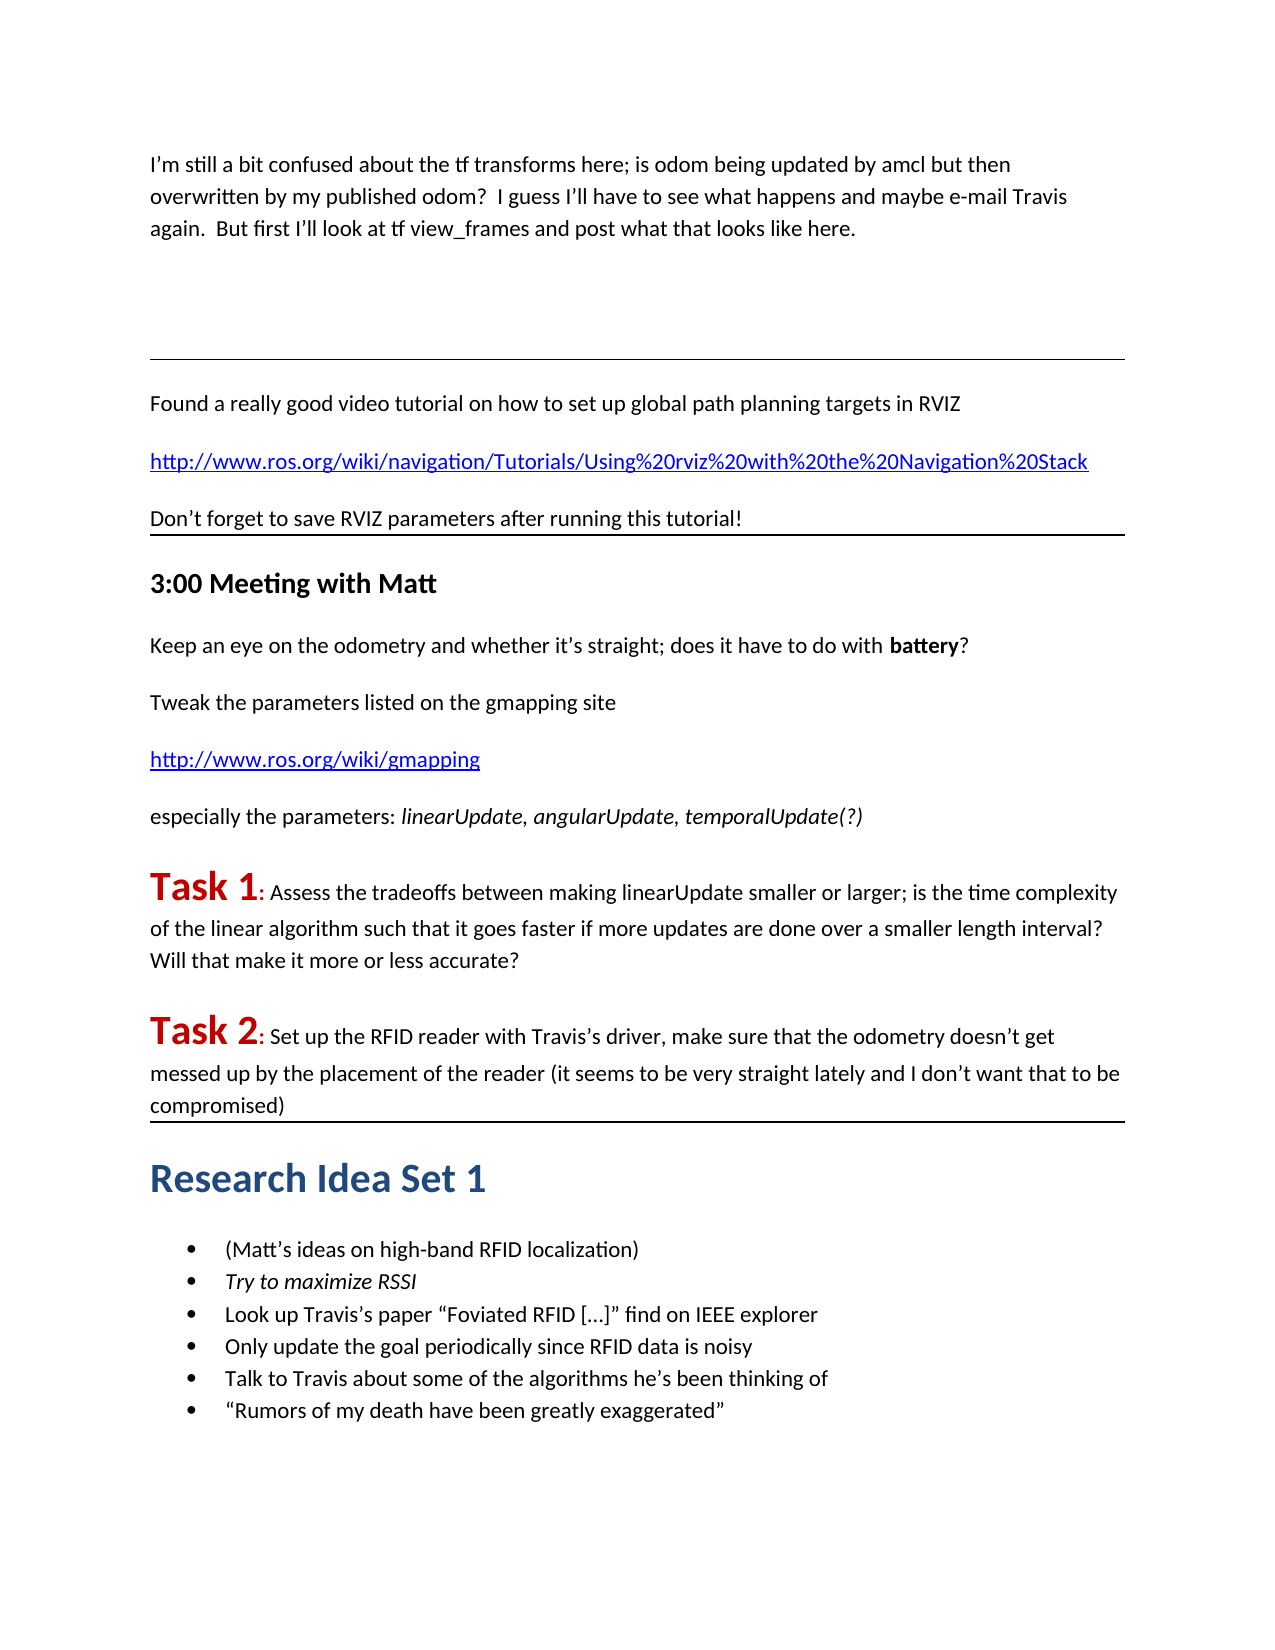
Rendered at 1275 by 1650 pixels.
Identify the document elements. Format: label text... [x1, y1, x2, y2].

text http://www.ros.org/wiki/navigation/Tutorials/Using%20rviz%20with%20the%20Navigation%20Stack [150, 447, 1125, 475]
list Only update the goal periodically since RFID data is noisy [187, 1332, 1125, 1360]
text Task 2: Set up the RFID reader with Travis’s driver, make sure that the odometry doesn’t get messed up by the placement of the reader (it seems to be very straight lately and I don’t want that to be compromised) [150, 1004, 1125, 1121]
text Task 1: Assess the tradeoffs between making linearUpdate smaller or larger; is the time complexity of the linear algorithm such that it goes faster if more updates are done over a smaller length interval? Will that make it more or less accurate? [150, 859, 1125, 975]
text Keep an eye on the odometry and whether it’s straight; does it have to do with battery? [150, 631, 1125, 659]
list Look up Travis’s paper “Foviated RFID […]” find on IEEE explorer [187, 1300, 1125, 1328]
text I’m still a bit confused about the tf transforms here; is odom being updated by amcl but then overwritten by my published odom? I guess I’ll have to see what happens and maybe e-mail Travis again. But first I’ll look at tf view_frames and post what that looks like here. [150, 150, 1125, 242]
text http://www.ros.org/wiki/gmapping [150, 745, 1125, 773]
list (Matt’s ideas on high-band RFID localization) [187, 1235, 1125, 1263]
text Found a really good video tutorial on how to set up global path planning targets in RVIZ [150, 389, 1125, 418]
list “Rumors of my death have been greatly exaggerated” [187, 1396, 1125, 1424]
text Tweak the parameters listed on the gmapping site [150, 688, 1125, 716]
text especially the parameters: linearUpdate, angularUpdate, temporalUpdate(?) [150, 802, 1125, 830]
text 3:00 Meeting with Matt [150, 565, 1125, 600]
list Try to maximize RSSI [187, 1267, 1125, 1296]
text Don’t forget to save RVIZ parameters after running this tutorial! [150, 504, 1125, 534]
text Research Idea Set 1 [150, 1152, 1125, 1203]
list Talk to Travis about some of the algorithms he’s been thinking of [187, 1364, 1125, 1392]
